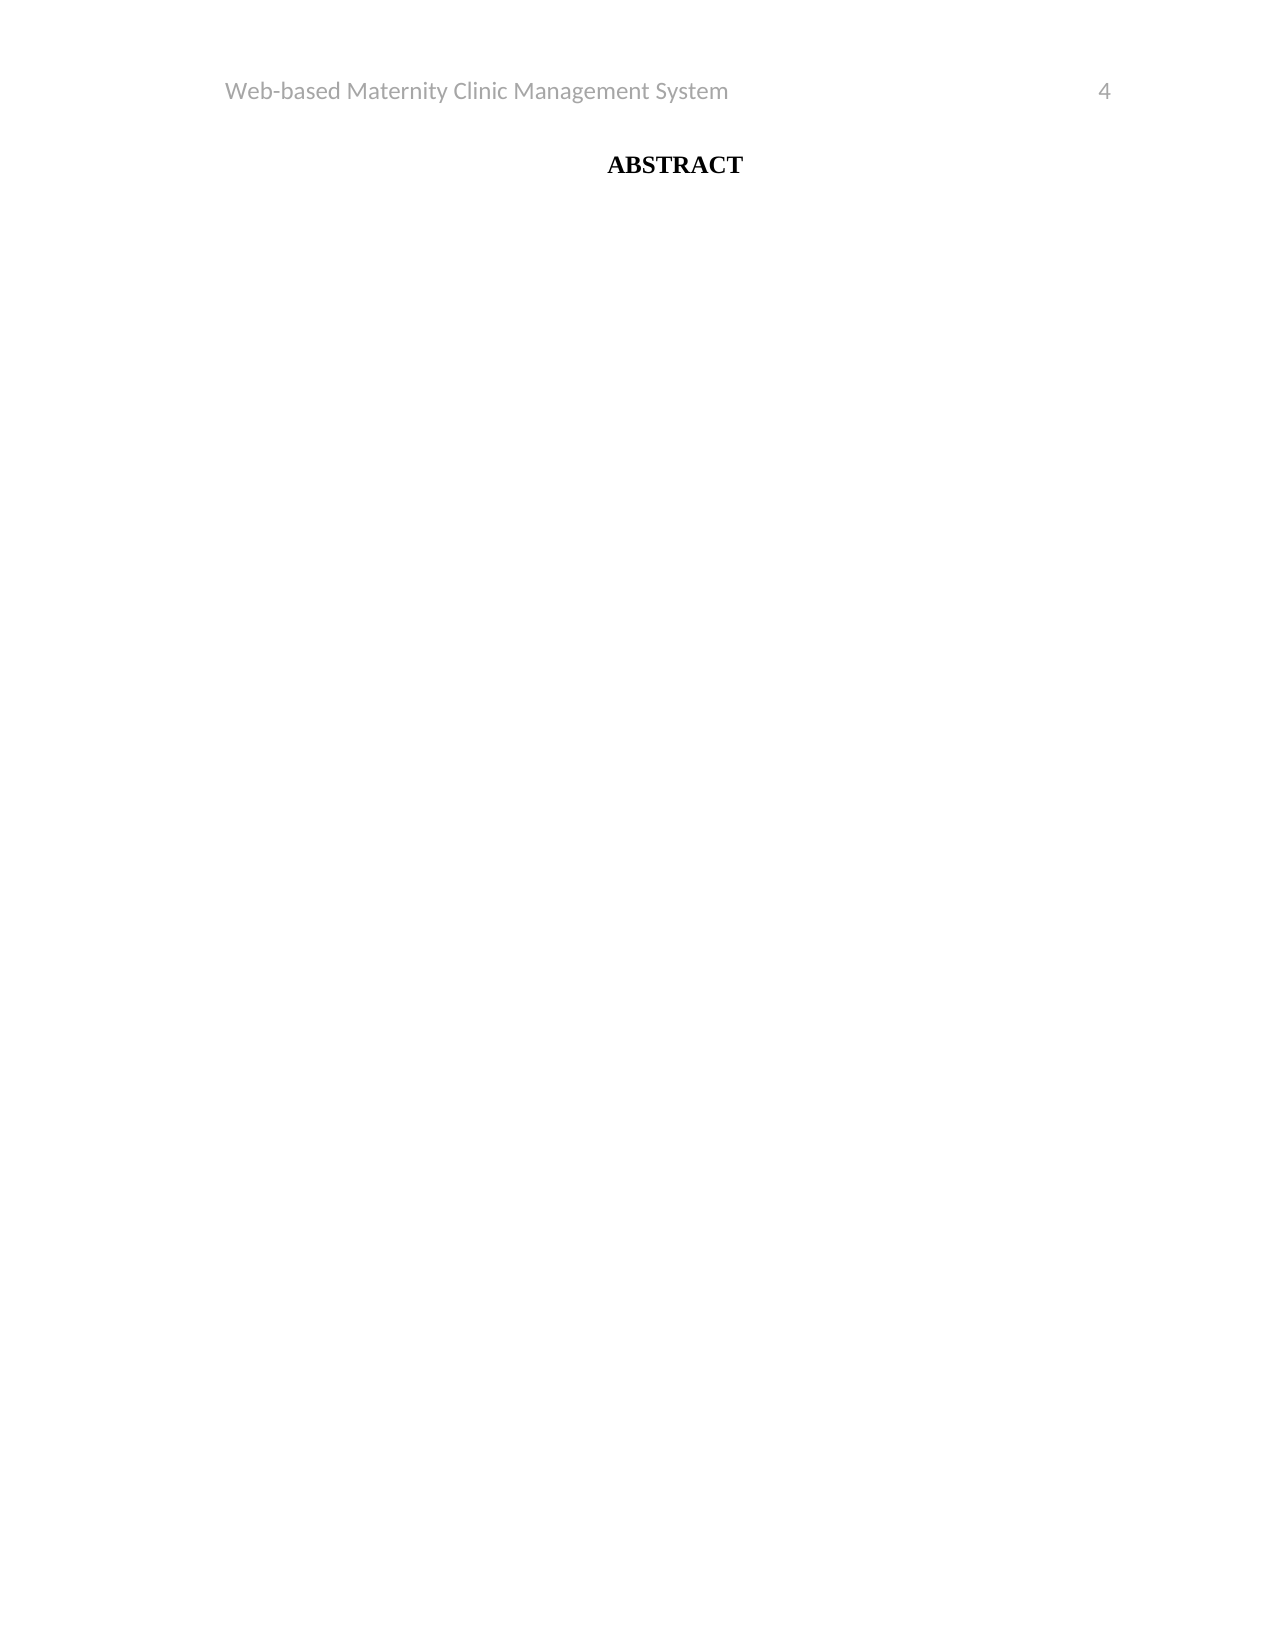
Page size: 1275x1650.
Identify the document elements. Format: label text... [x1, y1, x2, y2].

text ABSTRACT [225, 150, 1125, 179]
